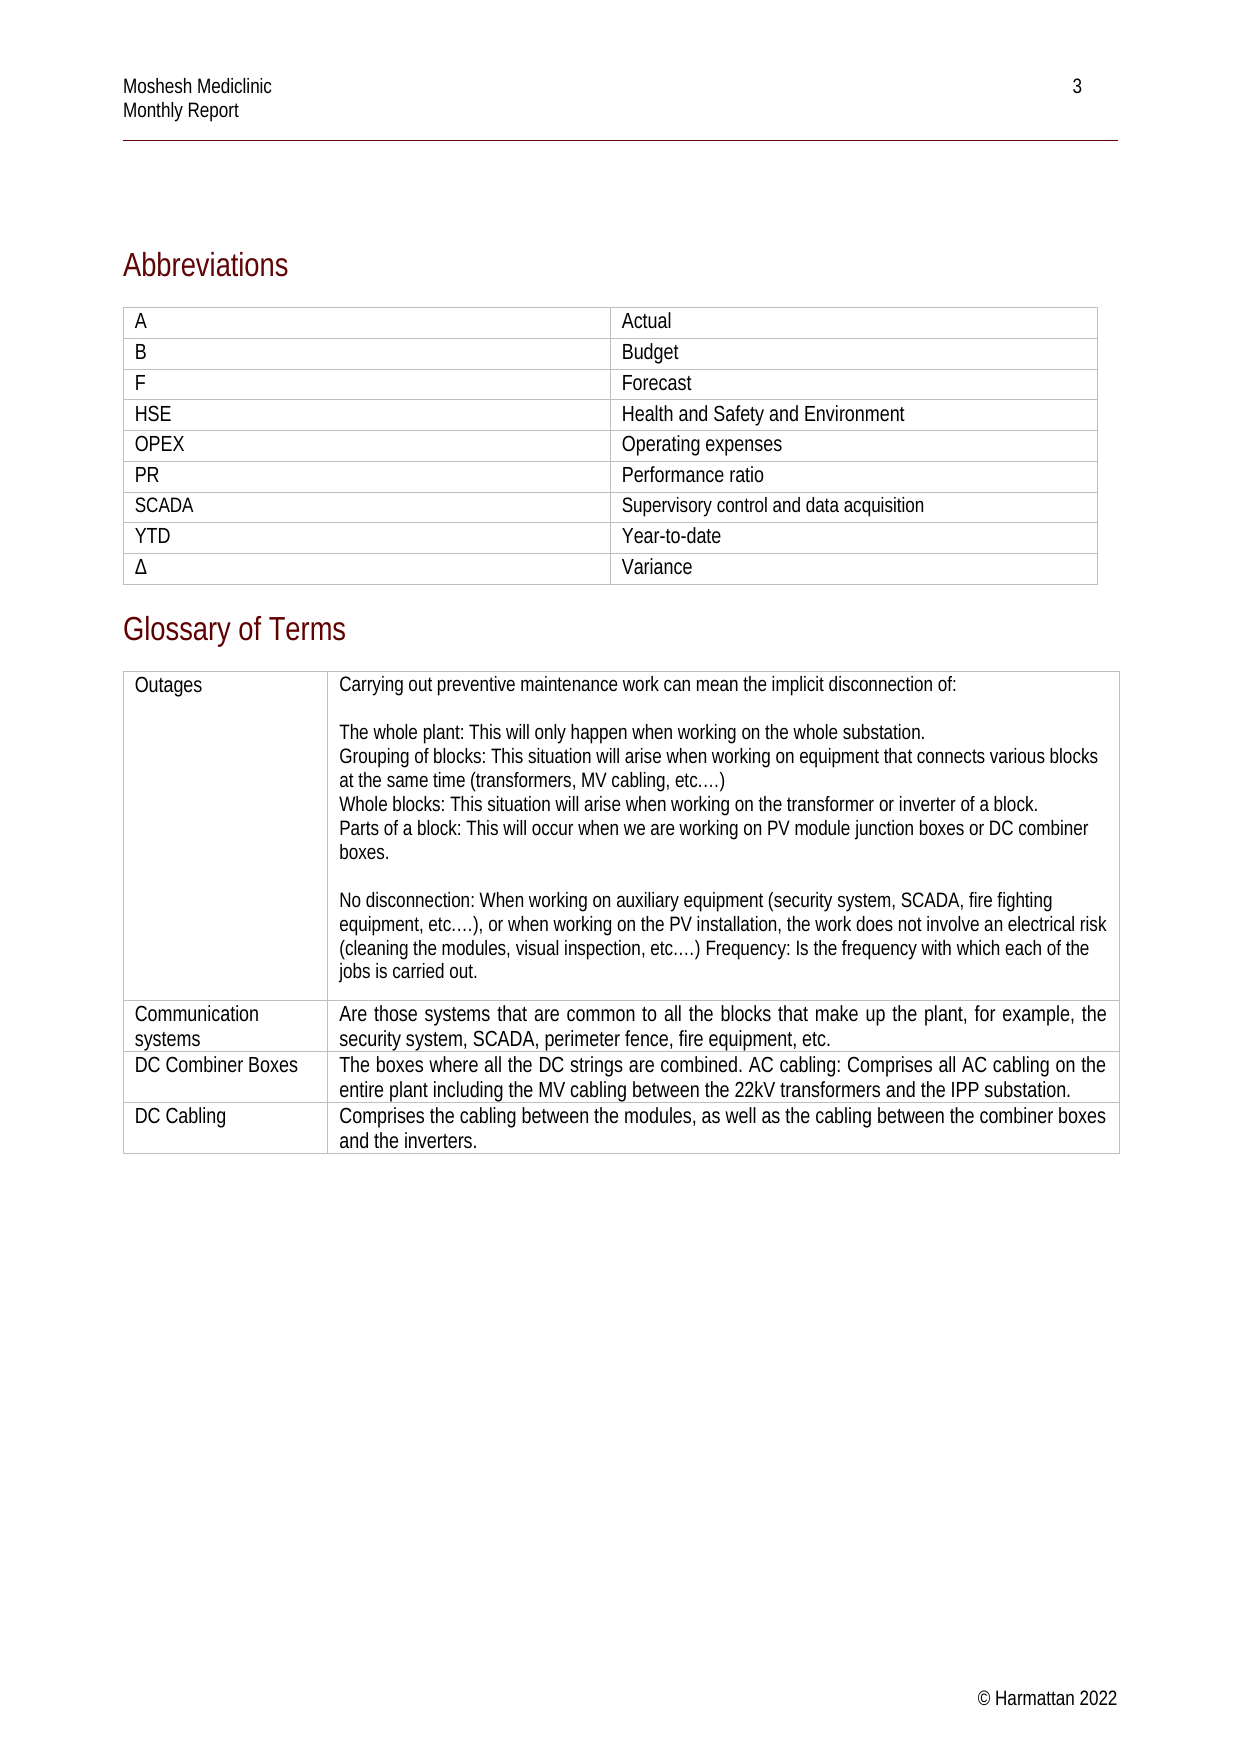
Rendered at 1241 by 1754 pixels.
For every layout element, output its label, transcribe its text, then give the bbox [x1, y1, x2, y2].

table_cell YTD [124, 523, 610, 553]
table_header Actual [611, 308, 1097, 338]
table_header Outages [124, 672, 327, 999]
table_cell HSE [124, 400, 610, 430]
table_cell B [124, 339, 610, 369]
table_cell OPEX [124, 431, 610, 461]
table_cell Operating expenses [611, 431, 1097, 461]
table_cell DC Combiner Boxes [124, 1052, 327, 1102]
table_cell Health and Safety and Environment [611, 400, 1097, 430]
table_cell SCADA [124, 493, 610, 522]
table_header Carrying out preventive maintenance work can mean the implicit disconnection of: The whole plant: This will only happen when working on the whole substation. Grouping of blocks: This situation will arise when working on equipment that connects various blocks at the same time (transformers, MV cabling, etc.…) Whole blocks: This situation will arise when working on the transformer or inverter of a block. Parts of a block: This will occur when we are working on PV module junction boxes or DC combiner boxes. No disconnection: When working on auxiliary equipment (security system, SCADA, fire fighting equipment, etc.…), or when working on the PV installation, the work does not involve an electrical risk (cleaning the modules, visual inspection, etc.…) Frequency: Is the frequency with which each of the jobs is carried out. [328, 672, 1119, 999]
table_cell Comprises the cabling between the modules, as well as the cabling between the combiner boxes and the inverters. [328, 1103, 1119, 1153]
table_cell Variance [611, 554, 1097, 584]
table_cell Communication systems [124, 1001, 327, 1051]
table_cell The boxes where all the DC strings are combined. AC cabling: Comprises all AC cabling on the entire plant including the MV cabling between the 22kV transformers and the IPP substation. [328, 1052, 1119, 1102]
table_cell Budget [611, 339, 1097, 369]
table_cell DC Cabling [124, 1103, 327, 1153]
table_cell Are those systems that are common to all the blocks that make up the plant, for example, the security system, SCADA, perimeter fence, fire equipment, etc. [328, 1001, 1119, 1051]
table_cell Forecast [611, 370, 1097, 399]
table_cell PR [124, 462, 610, 492]
table_cell Year-to-date [611, 523, 1097, 553]
table_cell Supervisory control and data acquisition [611, 493, 1097, 522]
table_cell F [124, 370, 610, 399]
table_cell Δ [124, 554, 610, 584]
text Glossary of Terms [123, 609, 1117, 647]
table_cell Performance ratio [611, 462, 1097, 492]
text Abbreviations [123, 245, 1117, 283]
table_header A [124, 308, 610, 338]
